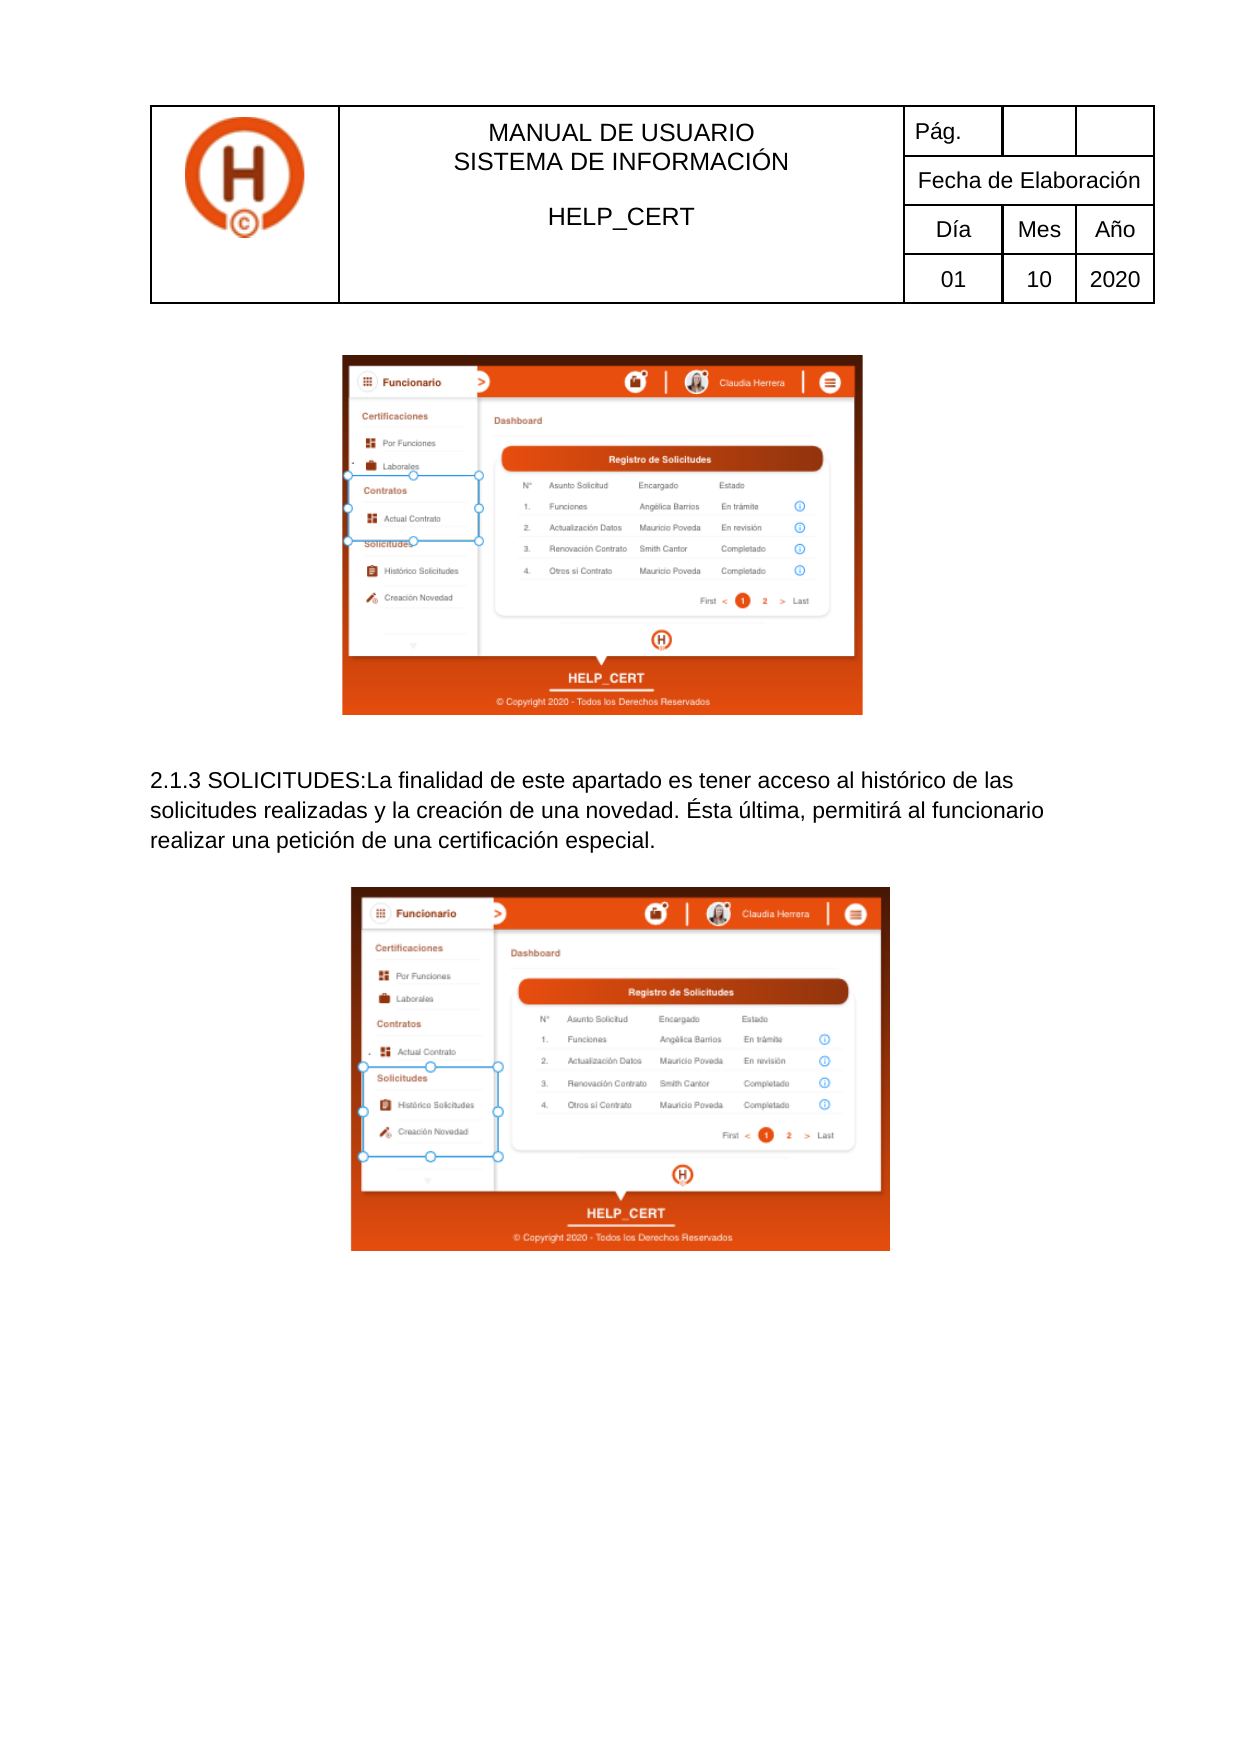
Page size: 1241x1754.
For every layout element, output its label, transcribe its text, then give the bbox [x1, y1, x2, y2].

picture [185, 117, 305, 238]
picture [342, 355, 863, 715]
text 2.1.3 SOLICITUDES:La finalidad de este apartado es tener acceso al histórico de las solicitudes realizadas y la creación de una novedad. Ésta última, permitirá al funcionario realizar una petición de una certificación especial. [150, 767, 1090, 854]
picture [350, 887, 890, 1251]
